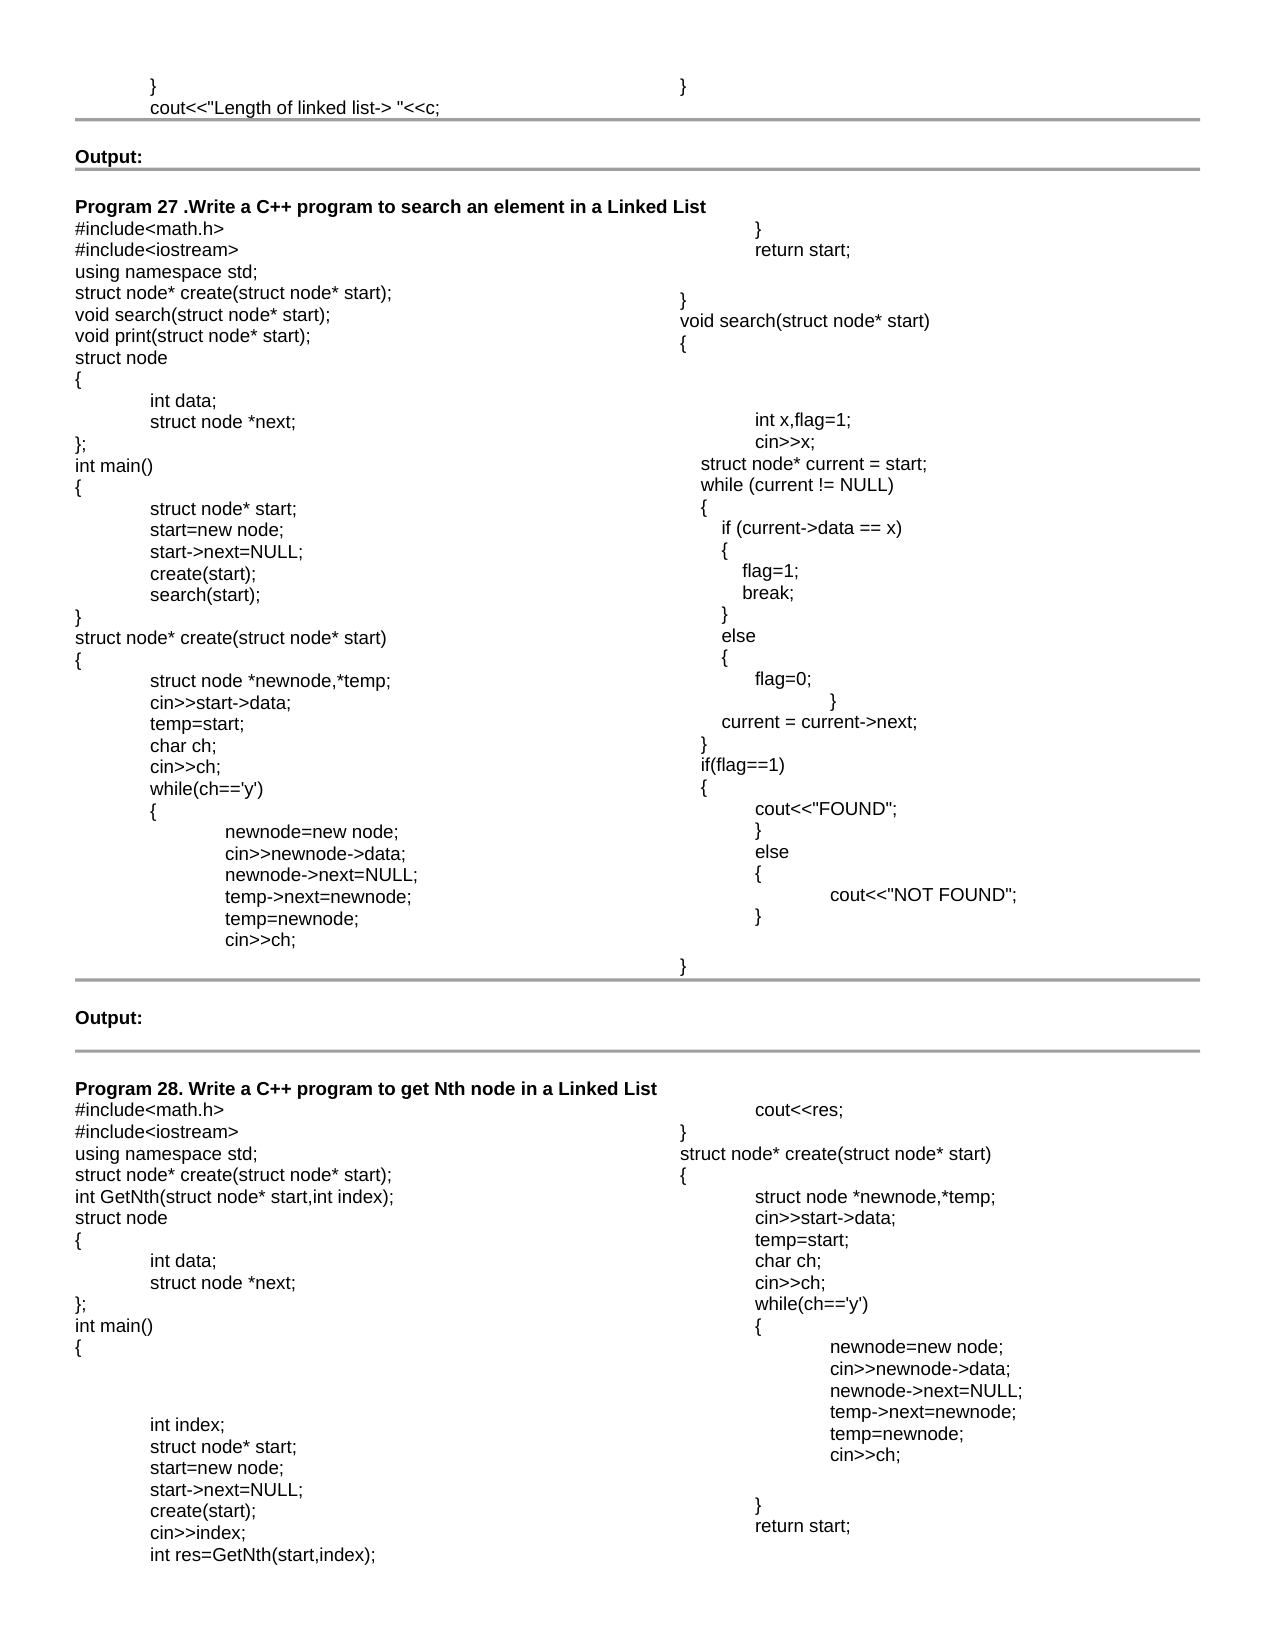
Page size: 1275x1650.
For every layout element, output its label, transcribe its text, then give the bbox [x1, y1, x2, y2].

text struct node [75, 1207, 605, 1228]
text cout<<"FOUND"; [680, 797, 1209, 819]
text int main() [75, 1315, 605, 1336]
text } [680, 1494, 1209, 1515]
text int main() [75, 454, 605, 476]
text #include<math.h> [75, 217, 605, 239]
text int index; [75, 1414, 605, 1436]
text #include<iostream> [75, 1121, 605, 1142]
text int x,flag=1; [680, 409, 1209, 431]
text create(start); [75, 562, 605, 584]
text temp=start; [75, 713, 605, 735]
text int res=GetNth(start,index); [75, 1543, 605, 1565]
text temp=start; [680, 1228, 1209, 1250]
text newnode->next=NULL; [75, 864, 605, 886]
text Program 28. Write a C++ program to get Nth node in a Linked List [75, 1078, 1209, 1099]
text cin>>index; [75, 1522, 605, 1543]
text } [680, 75, 1209, 97]
text Output: [75, 146, 1209, 168]
text int data; [75, 1250, 605, 1272]
text temp=newnode; [75, 907, 605, 929]
text Program 27 .Write a C++ program to search an element in a Linked List [75, 196, 1209, 217]
text { [75, 476, 605, 498]
text struct node* start; [75, 498, 605, 519]
text { [75, 368, 605, 390]
text } [680, 733, 1209, 754]
text start=new node; [75, 519, 605, 541]
text cin>>ch; [75, 756, 605, 778]
text cout<<"Length of linked list-> "<<c; [75, 97, 605, 118]
text while(ch=='y') [75, 778, 605, 799]
text { [680, 646, 1209, 668]
text char ch; [75, 735, 605, 756]
text struct node* current = start; [680, 452, 1209, 474]
text search(start); [75, 584, 605, 605]
text start=new node; [75, 1457, 605, 1479]
text } [680, 217, 1209, 239]
text { [75, 799, 605, 821]
text } [680, 603, 1209, 625]
text void print(struct node* start); [75, 325, 605, 347]
text struct node* create(struct node* start) [680, 1142, 1209, 1164]
text temp=newnode; [680, 1423, 1209, 1444]
text } [680, 905, 1209, 927]
text } [680, 955, 1209, 976]
text cin>>ch; [680, 1444, 1209, 1466]
text current = current->next; [680, 711, 1209, 733]
text newnode=new node; [75, 821, 605, 843]
text int data; [75, 390, 605, 411]
text struct node* create(struct node* start); [75, 282, 605, 303]
text newnode->next=NULL; [680, 1379, 1209, 1401]
text start->next=NULL; [75, 541, 605, 562]
text break; [680, 582, 1209, 603]
text flag=0; [680, 668, 1209, 689]
text } [680, 689, 1209, 711]
text void search(struct node* start); [75, 303, 605, 325]
text cin>>x; [680, 431, 1209, 452]
text cin>>newnode->data; [75, 843, 605, 864]
text } [680, 288, 1209, 310]
text cin>>start->data; [75, 692, 605, 713]
text else [680, 840, 1209, 862]
text struct node* create(struct node* start) [75, 627, 605, 648]
text } [680, 1121, 1209, 1142]
text { [680, 776, 1209, 797]
text struct node *next; [75, 1272, 605, 1293]
text { [680, 862, 1209, 883]
text using namespace std; [75, 1142, 605, 1164]
text #include<math.h> [75, 1099, 605, 1121]
text using namespace std; [75, 260, 605, 282]
text return start; [680, 239, 1209, 260]
text }; [75, 433, 605, 454]
text else [680, 625, 1209, 646]
text cin>>start->data; [680, 1207, 1209, 1228]
text { [680, 1164, 1209, 1185]
text void search(struct node* start) [680, 310, 1209, 332]
text struct node [75, 347, 605, 368]
text { [75, 1336, 605, 1358]
text { [680, 495, 1209, 517]
text while(ch=='y') [680, 1293, 1209, 1315]
text } [75, 75, 605, 97]
text while (current != NULL) [680, 474, 1209, 495]
text temp->next=newnode; [680, 1401, 1209, 1423]
text cout<<res; [680, 1099, 1209, 1121]
text start->next=NULL; [75, 1479, 605, 1500]
text { [680, 1315, 1209, 1336]
text struct node *next; [75, 411, 605, 433]
text return start; [680, 1515, 1209, 1537]
text { [680, 332, 1209, 353]
text temp->next=newnode; [75, 886, 605, 907]
text cin>>newnode->data; [680, 1358, 1209, 1379]
text char ch; [680, 1250, 1209, 1272]
text }; [75, 1293, 605, 1315]
text cout<<"NOT FOUND"; [680, 883, 1209, 905]
text flag=1; [680, 560, 1209, 582]
text Output: [75, 1006, 1209, 1028]
text struct node* start; [75, 1436, 605, 1457]
text } [75, 605, 605, 627]
text newnode=new node; [680, 1336, 1209, 1358]
text struct node* create(struct node* start); [75, 1164, 605, 1185]
text { [680, 538, 1209, 560]
text int GetNth(struct node* start,int index); [75, 1185, 605, 1207]
text struct node *newnode,*temp; [680, 1185, 1209, 1207]
text cin>>ch; [75, 929, 605, 950]
text if (current->data == x) [680, 517, 1209, 538]
text { [75, 1228, 605, 1250]
text create(start); [75, 1500, 605, 1522]
text #include<iostream> [75, 239, 605, 260]
text cin>>ch; [680, 1272, 1209, 1293]
text } [680, 819, 1209, 840]
text { [75, 648, 605, 670]
text if(flag==1) [680, 754, 1209, 776]
text struct node *newnode,*temp; [75, 670, 605, 692]
